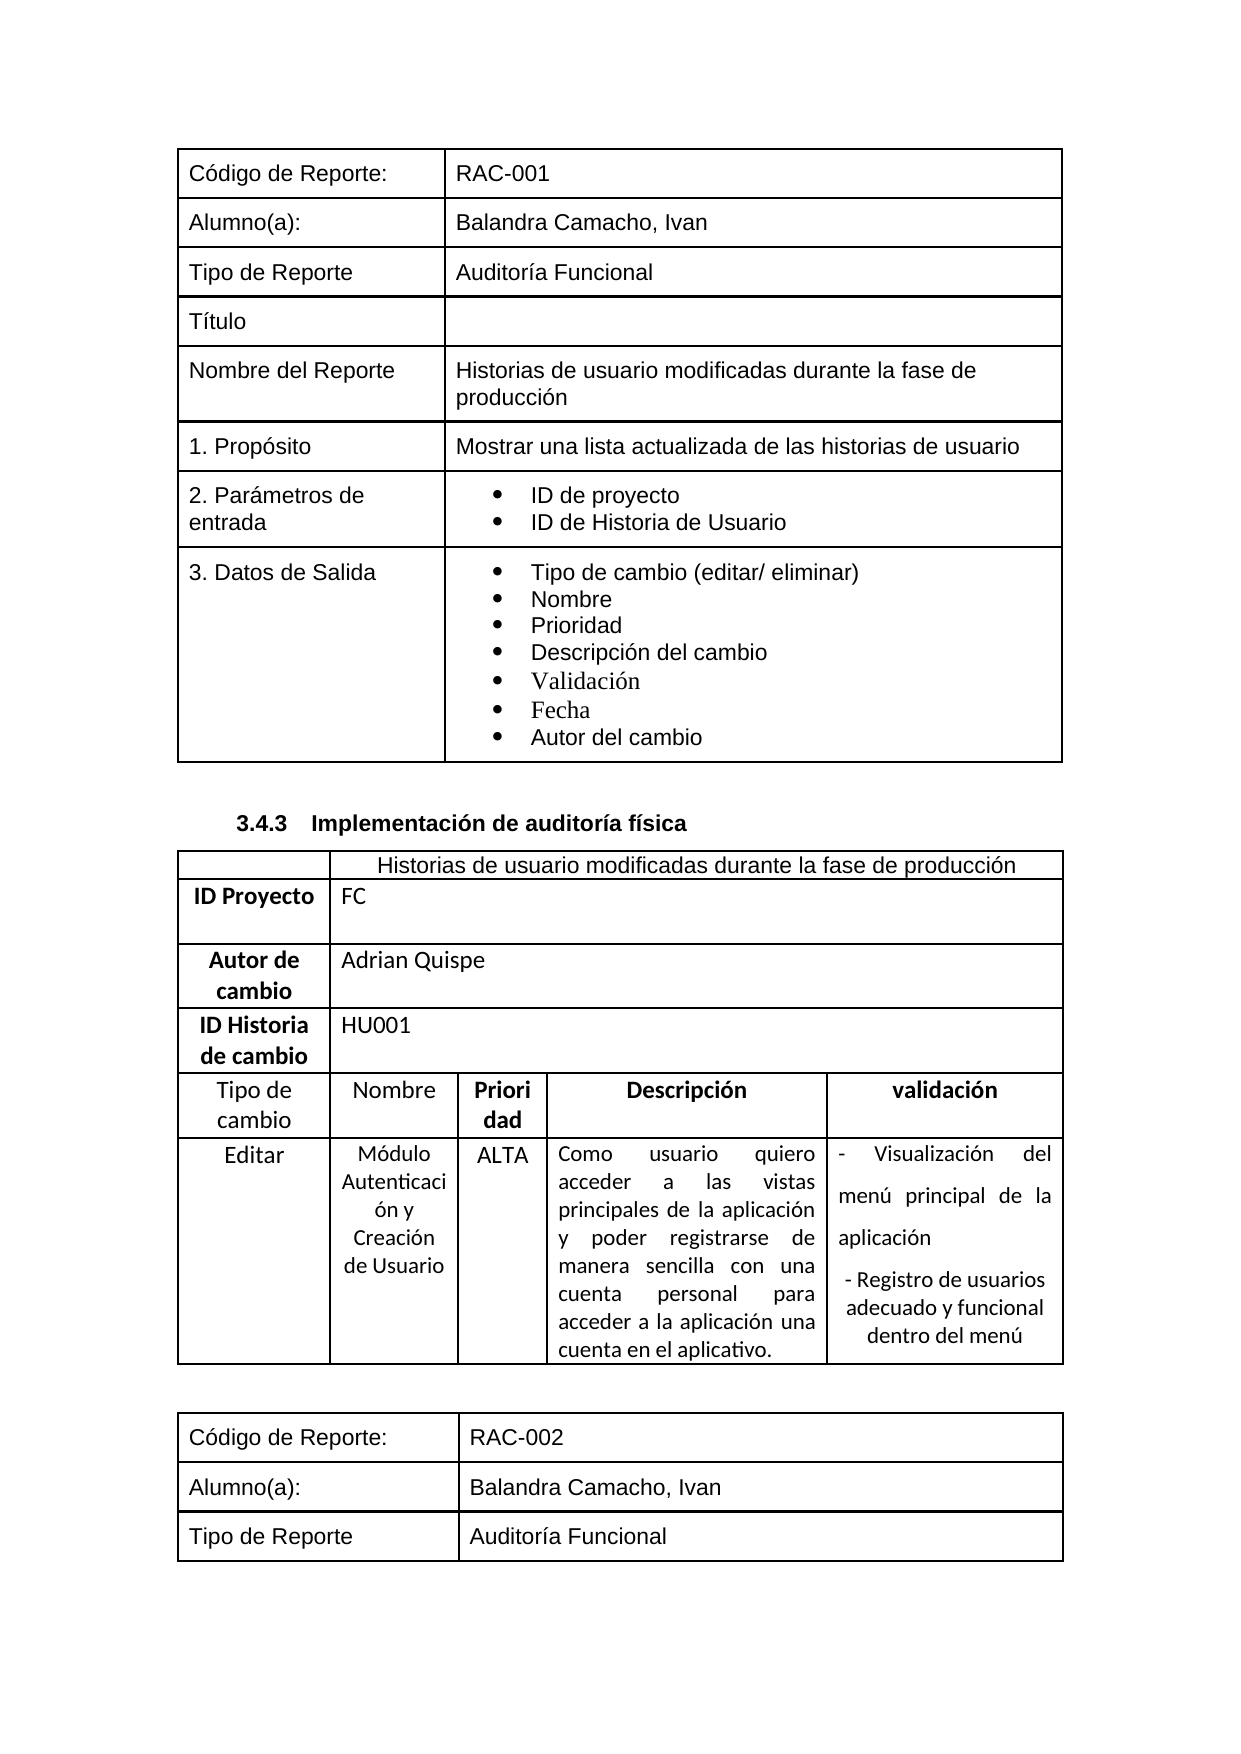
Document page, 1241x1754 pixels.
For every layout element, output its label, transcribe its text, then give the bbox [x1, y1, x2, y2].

table_cell Alumno(a): [179, 1463, 458, 1510]
table_cell ID de proyecto ID de Historia de Usuario [446, 472, 1061, 546]
table_header [179, 852, 329, 878]
table_cell Alumno(a): [179, 199, 444, 246]
table_cell Título [179, 298, 444, 345]
table_cell ID Historia de cambio [179, 1009, 329, 1072]
table_cell Nombre del Reporte [179, 347, 444, 420]
table_cell Auditoría Funcional [446, 248, 1061, 295]
table_header Código de Reporte: [179, 150, 444, 197]
table_cell Adrian Quispe [331, 945, 1062, 1007]
table_cell Tipo de Reporte [179, 1513, 458, 1560]
table_cell Editar [179, 1139, 329, 1363]
table_header RAC-001 [446, 150, 1061, 197]
table_cell Balandra Camacho, Ivan [446, 199, 1061, 246]
table_cell Prioridad [459, 1074, 546, 1137]
table_cell validación [828, 1074, 1062, 1137]
table_cell Balandra Camacho, Ivan [460, 1463, 1062, 1510]
subtitle Implementación de auditoría física [236, 810, 1063, 836]
table_cell Tipo de cambio [179, 1074, 329, 1137]
table_cell Módulo Autenticación y Creación de Usuario [331, 1139, 457, 1363]
table_cell FC [331, 880, 1062, 943]
table_cell Tipo de Reporte [179, 248, 444, 295]
table_cell 2. Parámetros de entrada [179, 472, 444, 546]
table_header RAC-002 [460, 1414, 1062, 1461]
table_cell HU001 [331, 1009, 1062, 1072]
table_cell Tipo de cambio (editar/ eliminar) Nombre Prioridad Descripción del cambio Validación Fecha Autor del cambio [446, 548, 1061, 761]
table_cell Auditoría Funcional [460, 1513, 1062, 1560]
table_cell [446, 298, 1061, 345]
table_header Código de Reporte: [179, 1414, 458, 1461]
table_cell ALTA [459, 1139, 546, 1363]
table_header Historias de usuario modificadas durante la fase de producción [331, 852, 1062, 878]
table_cell Descripción [548, 1074, 826, 1137]
table_cell Historias de usuario modificadas durante la fase de producción [446, 347, 1061, 420]
table_cell Nombre [331, 1074, 457, 1137]
table_cell Mostrar una lista actualizada de las historias de usuario [446, 423, 1061, 469]
table_cell 3. Datos de Salida [179, 548, 444, 761]
table_cell Autor de cambio [179, 945, 329, 1007]
table_cell - Visualización del menú principal de la aplicación - Registro de usuarios adecuado y funcional dentro del menú [828, 1139, 1062, 1363]
table_cell 1. Propósito [179, 423, 444, 469]
table_cell ID Proyecto [179, 880, 329, 943]
